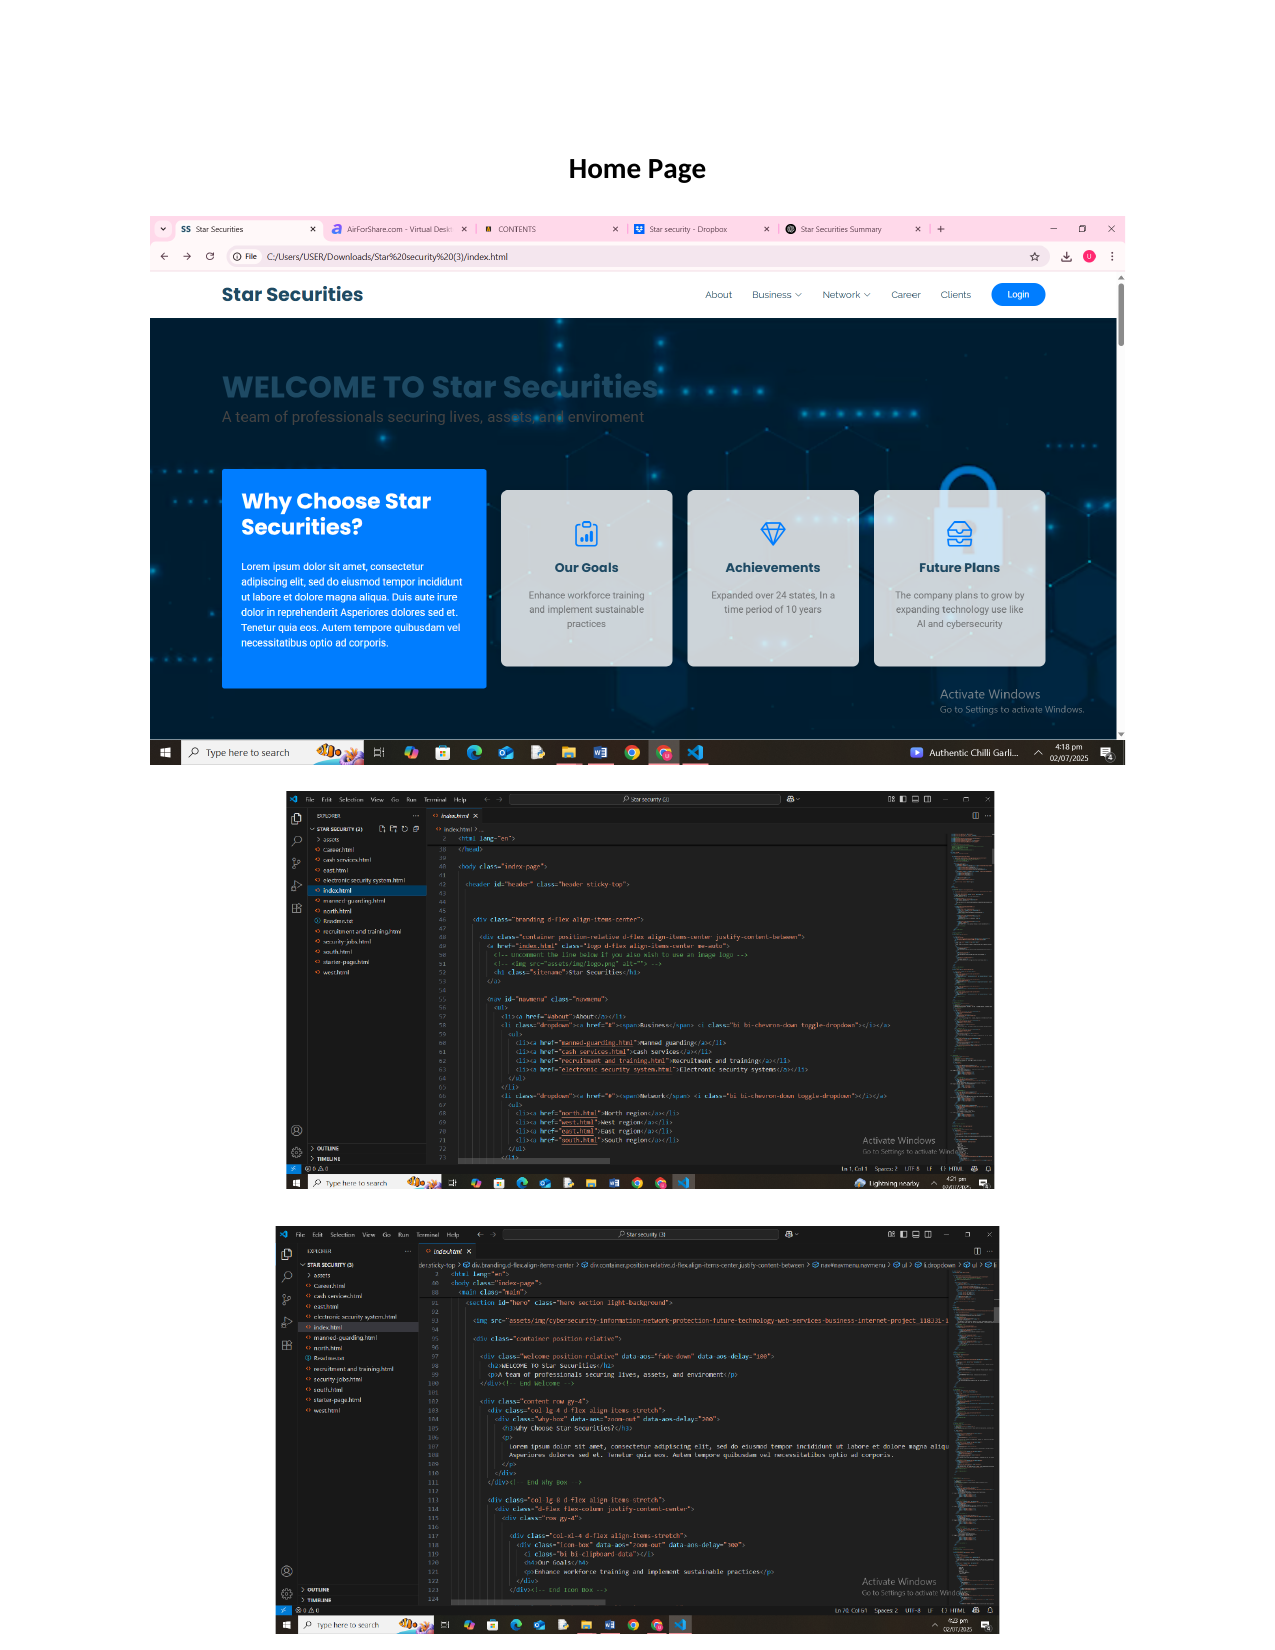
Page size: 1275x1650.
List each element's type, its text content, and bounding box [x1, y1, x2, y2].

picture [285, 791, 994, 1189]
text Home Page [150, 150, 1125, 186]
picture [150, 216, 1125, 765]
picture [275, 1226, 1000, 1634]
